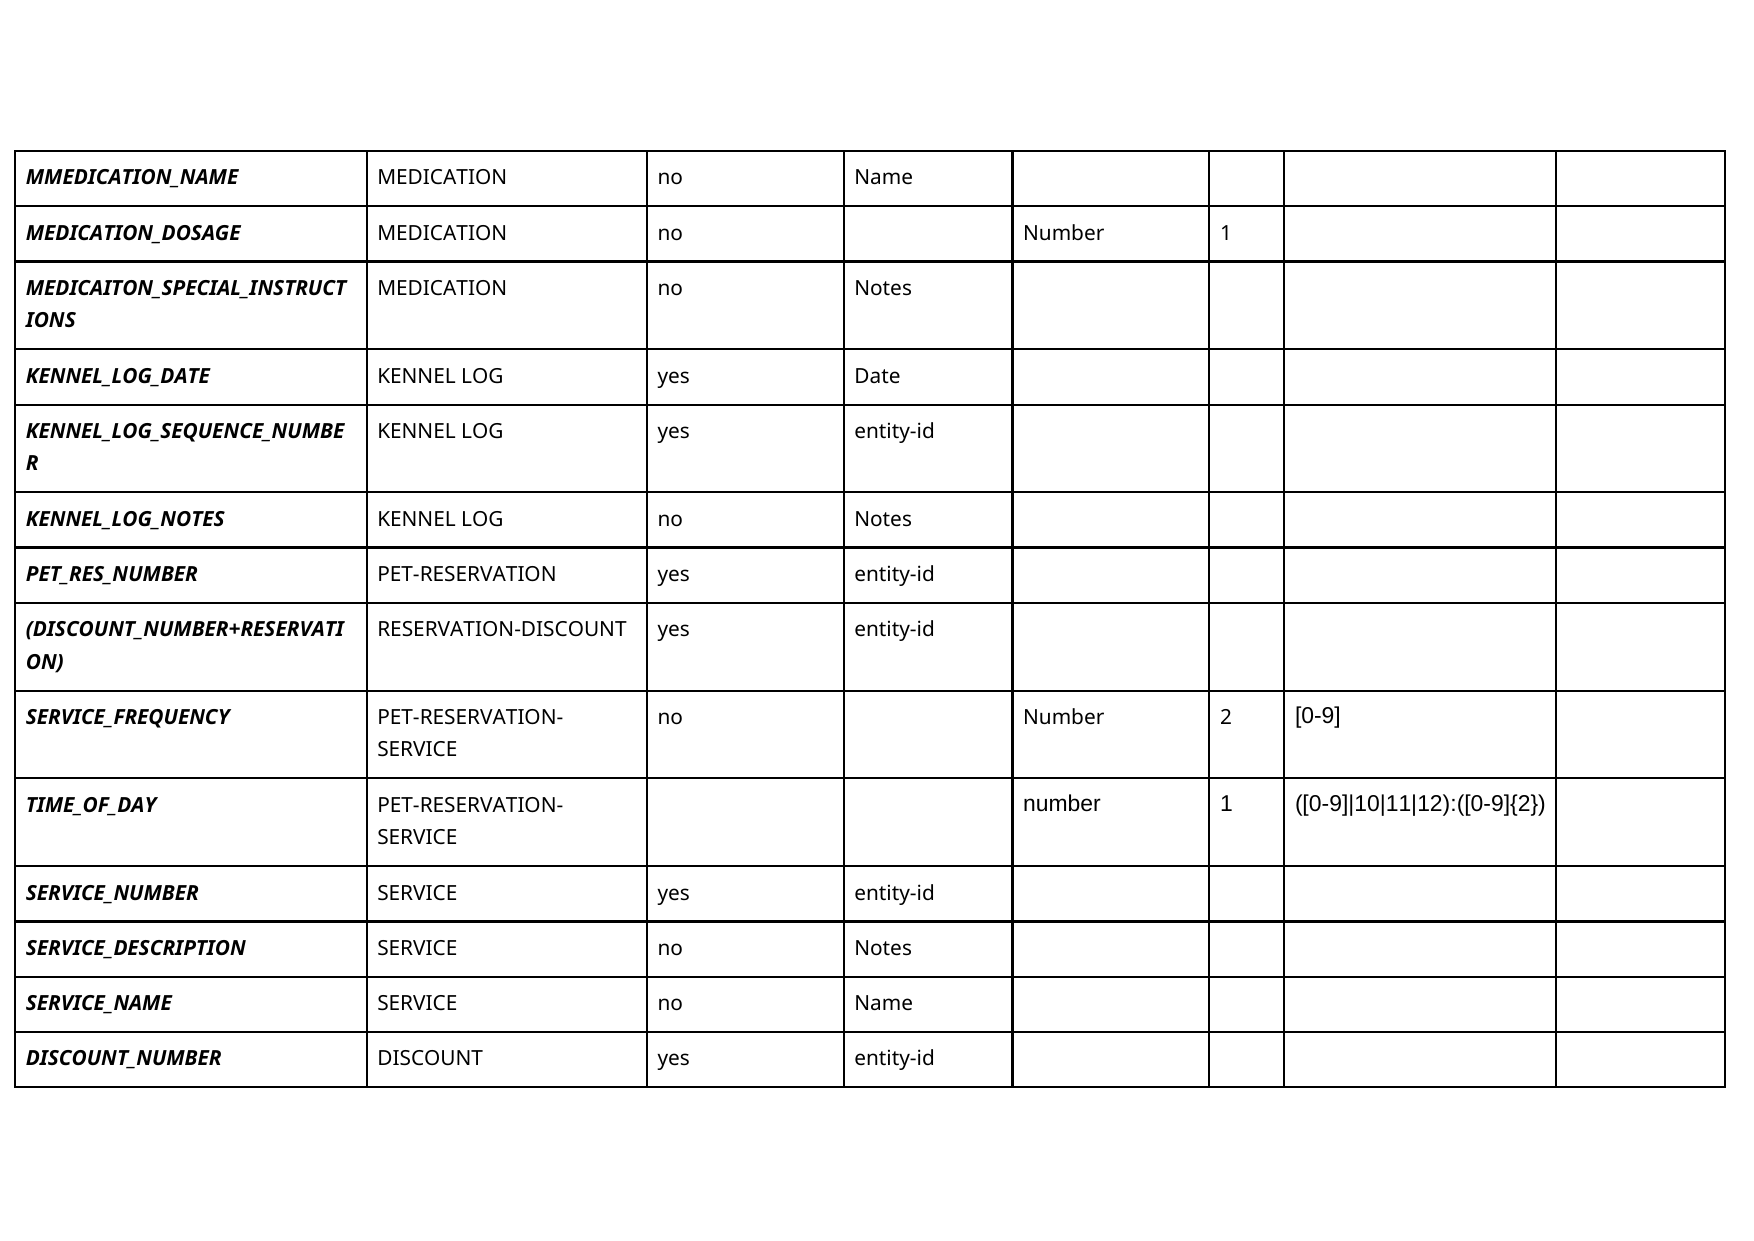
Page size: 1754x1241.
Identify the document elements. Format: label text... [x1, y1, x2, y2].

table_cell [1285, 406, 1555, 491]
table_cell [845, 779, 1011, 865]
table_cell [1014, 263, 1208, 348]
table_cell PET-RESERVATION-SERVICE [368, 779, 646, 865]
table_cell KENNEL LOG [368, 493, 646, 546]
table_cell [1014, 867, 1208, 920]
table_cell KENNEL_LOG_SEQUENCE_NUMBER [16, 406, 366, 491]
table_cell ([0-9]|10|11|12):([0-9]{2}) [1285, 779, 1555, 865]
table_cell no [648, 493, 843, 546]
table_cell [1014, 406, 1208, 491]
table_cell [1014, 923, 1208, 976]
table_cell [1557, 867, 1724, 920]
table_cell SERVICE [368, 923, 646, 976]
table_cell yes [648, 867, 843, 920]
table_cell 1 [1210, 207, 1283, 260]
table_cell [1285, 604, 1555, 689]
table_cell SERVICE_NUMBER [16, 867, 366, 920]
table_cell [1557, 1033, 1724, 1086]
table_cell [1210, 867, 1283, 920]
table_cell TIME_OF_DAY [16, 779, 366, 865]
table_cell [1285, 207, 1555, 260]
table_cell Notes [845, 493, 1011, 546]
table_cell RESERVATION-DISCOUNT [368, 604, 646, 689]
table_cell [845, 207, 1011, 260]
table_cell no [648, 978, 843, 1031]
table_cell MMEDICATION_NAME [16, 152, 366, 205]
table_cell no [648, 692, 843, 777]
table_cell MEDICATION [368, 263, 646, 348]
table_cell KENNEL_LOG_DATE [16, 350, 366, 403]
table_cell [1557, 549, 1724, 602]
table_cell [1557, 779, 1724, 865]
table_cell [1210, 263, 1283, 348]
table_cell Notes [845, 923, 1011, 976]
table_cell PET-RESERVATION-SERVICE [368, 692, 646, 777]
table_cell entity-id [845, 867, 1011, 920]
table_cell number [1014, 779, 1208, 865]
table_cell [1014, 350, 1208, 403]
table_cell Notes [845, 263, 1011, 348]
table_cell MEDICAITON_SPECIAL_INSTRUCTIONS [16, 263, 366, 348]
table_cell [1557, 493, 1724, 546]
table_cell entity-id [845, 549, 1011, 602]
table_cell DISCOUNT [368, 1033, 646, 1086]
table_cell [1285, 350, 1555, 403]
table_cell [0-9] [1285, 692, 1555, 777]
table_cell [1285, 549, 1555, 602]
table_cell MEDICATION [368, 152, 646, 205]
table_cell [1210, 604, 1283, 689]
table_cell [1014, 549, 1208, 602]
table_cell [648, 779, 843, 865]
table_cell entity-id [845, 406, 1011, 491]
table_cell Number [1014, 692, 1208, 777]
table_cell no [648, 263, 843, 348]
table_cell [1285, 978, 1555, 1031]
table_cell [1014, 1033, 1208, 1086]
table_cell DISCOUNT_NUMBER [16, 1033, 366, 1086]
table_cell SERVICE_FREQUENCY [16, 692, 366, 777]
table_cell [1210, 978, 1283, 1031]
table_cell KENNEL LOG [368, 406, 646, 491]
table_cell SERVICE_DESCRIPTION [16, 923, 366, 976]
table_cell no [648, 152, 843, 205]
table_cell [1210, 549, 1283, 602]
table_cell yes [648, 549, 843, 602]
table_cell [1210, 406, 1283, 491]
table_cell [1557, 923, 1724, 976]
table_cell [1210, 1033, 1283, 1086]
table_cell [845, 692, 1011, 777]
table_cell yes [648, 406, 843, 491]
table_cell [1210, 493, 1283, 546]
table_cell [1014, 604, 1208, 689]
table_cell [1014, 493, 1208, 546]
table_cell [1014, 152, 1208, 205]
table_cell yes [648, 350, 843, 403]
table_cell PET-RESERVATION [368, 549, 646, 602]
table_cell Name [845, 152, 1011, 205]
table_cell [1285, 923, 1555, 976]
table_cell KENNEL_LOG_NOTES [16, 493, 366, 546]
table_cell [1557, 692, 1724, 777]
table_cell KENNEL LOG [368, 350, 646, 403]
table_cell entity-id [845, 1033, 1011, 1086]
table_cell [1210, 152, 1283, 205]
table_cell [1210, 350, 1283, 403]
table_cell [1557, 978, 1724, 1031]
table_cell [1285, 263, 1555, 348]
table_cell [1210, 923, 1283, 976]
table_cell Number [1014, 207, 1208, 260]
table_cell 2 [1210, 692, 1283, 777]
table_cell SERVICE [368, 867, 646, 920]
table_cell PET_RES_NUMBER [16, 549, 366, 602]
table_cell [1557, 152, 1724, 205]
table_cell no [648, 207, 843, 260]
table_cell Name [845, 978, 1011, 1031]
table_cell [1285, 867, 1555, 920]
table_cell yes [648, 1033, 843, 1086]
table_cell [1557, 604, 1724, 689]
table_cell [1557, 207, 1724, 260]
table_cell SERVICE [368, 978, 646, 1031]
table_cell [1557, 406, 1724, 491]
table_cell [1557, 350, 1724, 403]
table_cell [1285, 152, 1555, 205]
table_cell SERVICE_NAME [16, 978, 366, 1031]
table_cell yes [648, 604, 843, 689]
table_cell [1285, 1033, 1555, 1086]
table_cell no [648, 923, 843, 976]
table_cell 1 [1210, 779, 1283, 865]
table_cell MEDICATION [368, 207, 646, 260]
table_cell [1285, 493, 1555, 546]
table_cell [1014, 978, 1208, 1031]
table_cell (DISCOUNT_NUMBER+RESERVATION) [16, 604, 366, 689]
table_cell [1557, 263, 1724, 348]
table_cell entity-id [845, 604, 1011, 689]
table_cell Date [845, 350, 1011, 403]
table_cell MEDICATION_DOSAGE [16, 207, 366, 260]
